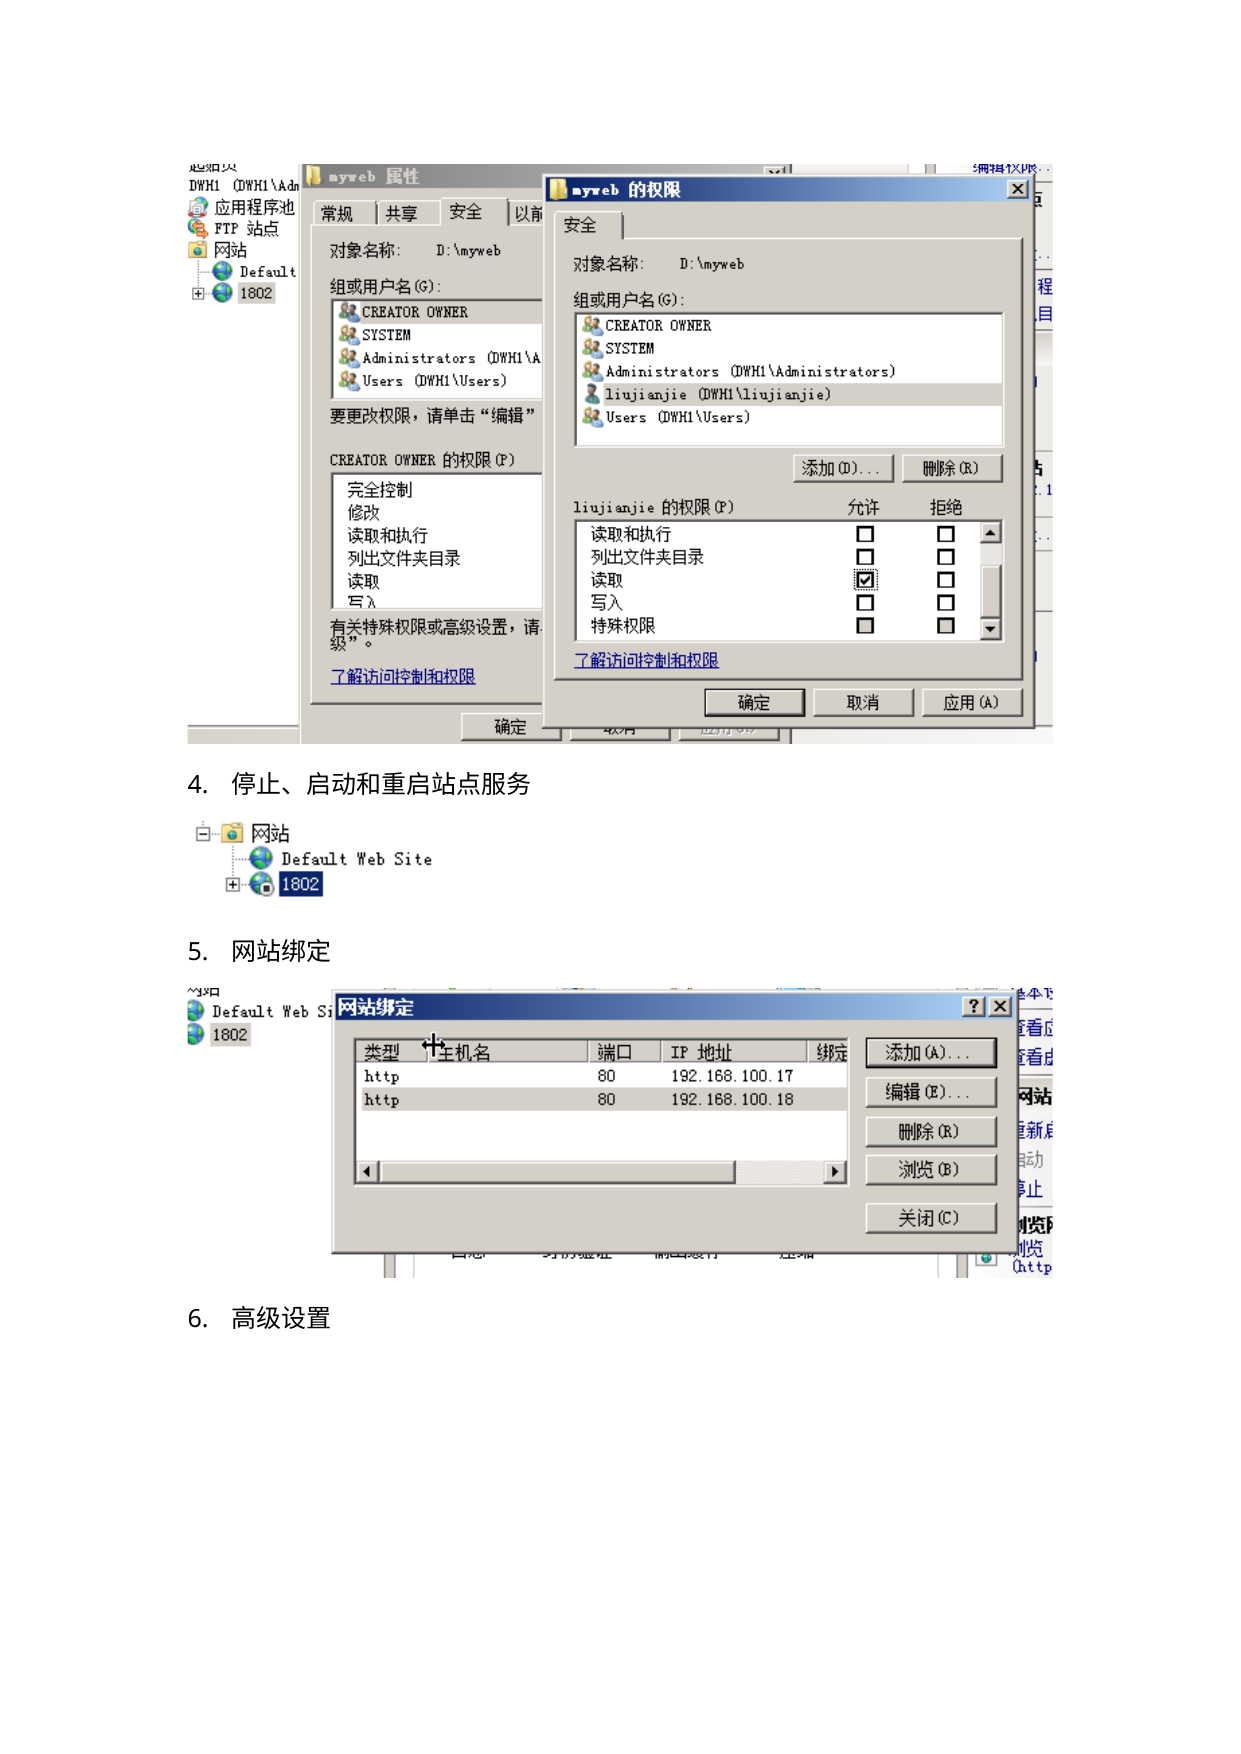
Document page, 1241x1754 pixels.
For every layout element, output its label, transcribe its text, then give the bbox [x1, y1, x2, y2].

picture [187, 821, 447, 911]
list 停止、启动和重启站点服务 [187, 764, 1053, 801]
list 网站绑定 [187, 931, 1053, 968]
picture [187, 988, 1053, 1278]
picture [187, 164, 1053, 744]
list 高级设置 [187, 1298, 1053, 1334]
